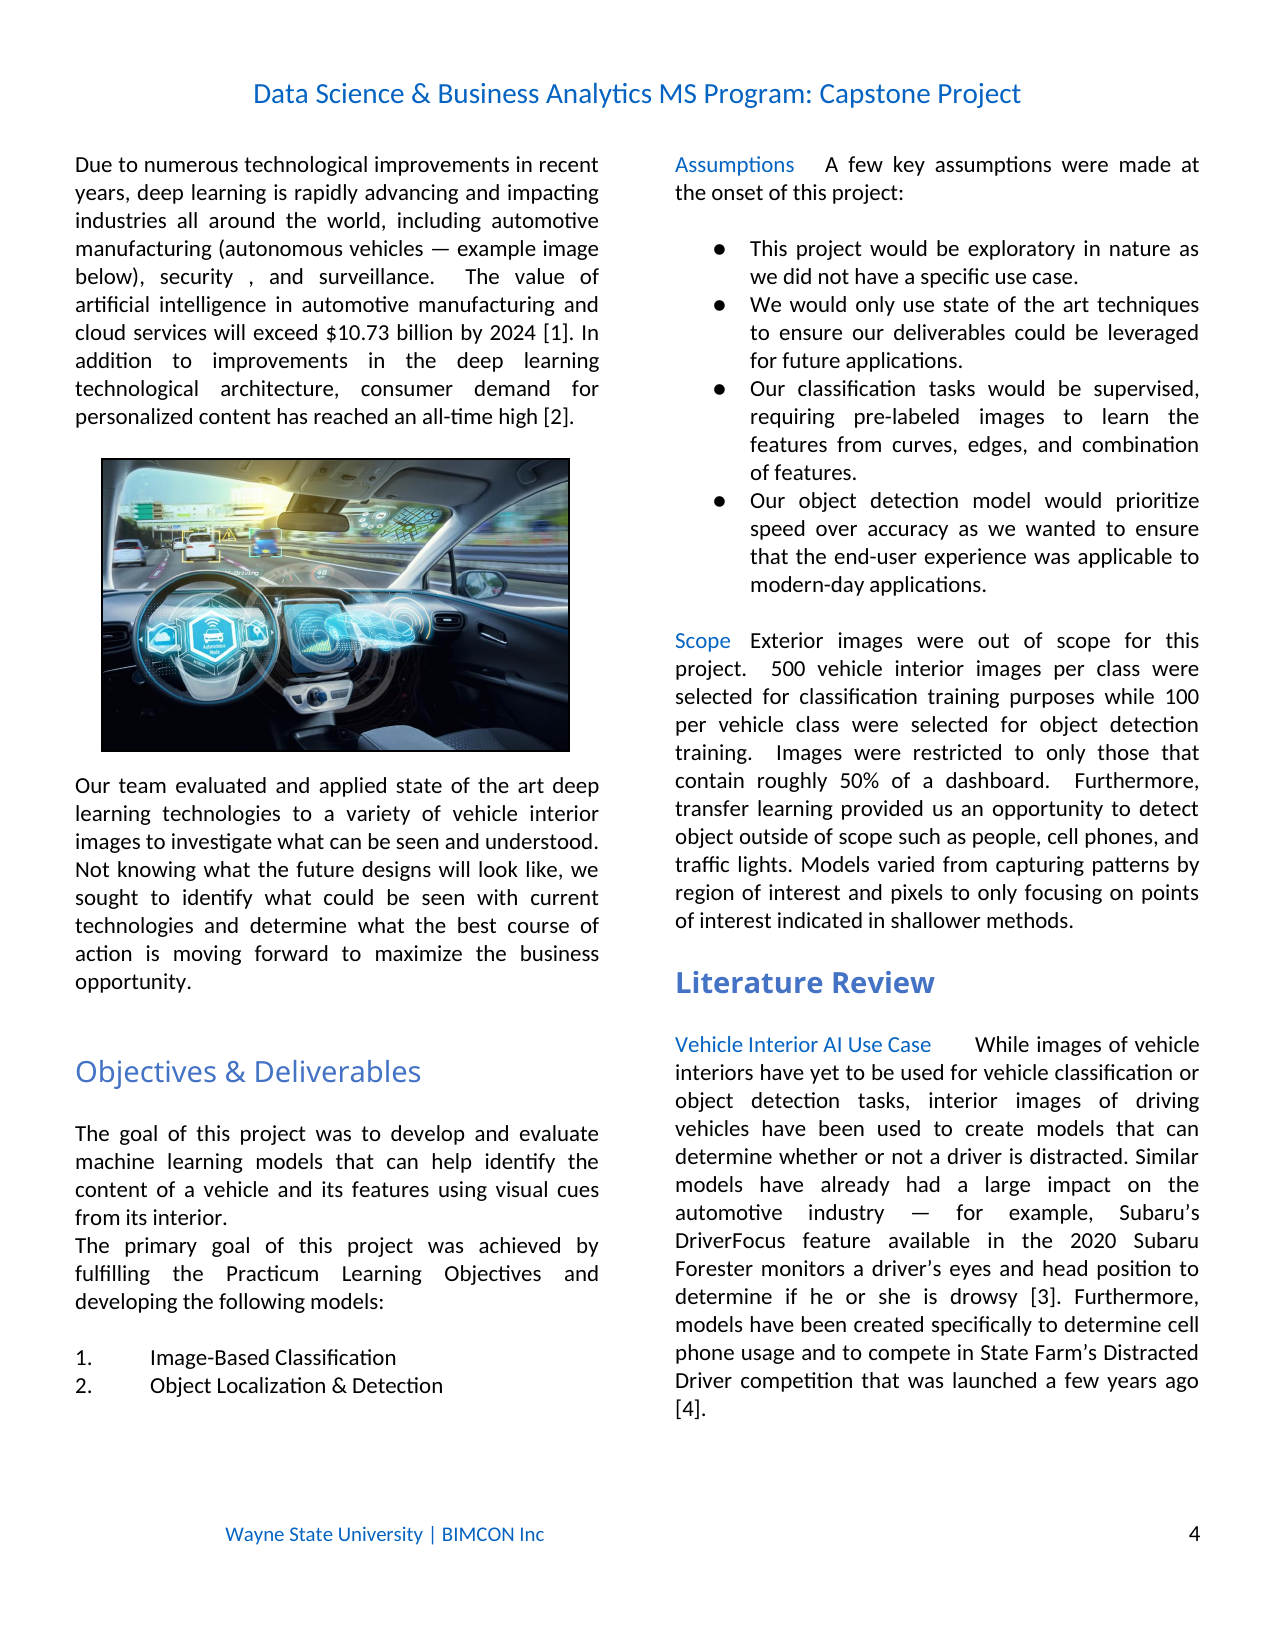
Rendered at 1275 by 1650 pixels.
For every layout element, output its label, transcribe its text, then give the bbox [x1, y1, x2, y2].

text Scope Exterior images were out of scope for this project. 500 vehicle interior images per class were selected for classification training purposes while 100 per vehicle class were selected for object detection training. Images were restricted to only those that contain roughly 50% of a dashboard. Furthermore, transfer learning provided us an opportunity to detect object outside of scope such as people, cell phones, and traffic lights. Models varied from capturing patterns by region of interest and pixels to only focusing on points of interest indicated in shallower methods. [675, 626, 1200, 934]
list Our object detection model would prioritize speed over accuracy as we wanted to ensure that the end-user experience was applicable to modern-day applications. [712, 486, 1200, 598]
picture [103, 460, 568, 750]
list We would only use state of the art techniques to ensure our deliverables could be leveraged for future applications. [712, 290, 1200, 374]
subtitle Literature Review [675, 963, 1200, 1002]
text Vehicle Interior AI Use Case While images of vehicle interiors have yet to be used for vehicle classification or object detection tasks, interior images of driving vehicles have been used to create models that can determine whether or not a driver is distracted. Similar models have already had a large impact on the automotive industry — for example, Subaru’s DriverFocus feature available in the 2020 Subaru Forester monitors a driver’s eyes and head position to determine if he or she is drowsy [3]. Furthermore, models have been created specifically to determine cell phone usage and to compete in State Farm’s Distracted Driver competition that was launched a few years ago [4]. [675, 1030, 1200, 1423]
text 2. Object Localization & Detection [75, 1371, 600, 1399]
text The primary goal of this project was achieved by fulfilling the Practicum Learning Objectives and developing the following models: [75, 1231, 600, 1315]
text The goal of this project was to develop and evaluate machine learning models that can help identify the content of a vehicle and its features using visual cues from its interior. [75, 1119, 600, 1231]
text Assumptions A few key assumptions were made at the onset of this project: [675, 150, 1200, 206]
subtitle Objectives & Deliverables [75, 1051, 600, 1091]
text Due to numerous technological improvements in recent years, deep learning is rapidly advancing and impacting industries all around the world, including automotive manufacturing (autonomous vehicles — example image below), security , and surveillance. The value of artificial intelligence in automotive manufacturing and cloud services will exceed $10.73 billion by 2024 [1]. In addition to improvements in the deep learning technological architecture, consumer demand for personalized content has reached an all-time high [2]. [75, 150, 600, 430]
list This project would be exploratory in nature as we did not have a specific use case. [712, 234, 1200, 290]
text 1. Image-Based Classification [75, 1343, 600, 1371]
list Our classification tasks would be supervised, requiring pre-labeled images to learn the features from curves, edges, and combination of features. [712, 374, 1200, 486]
